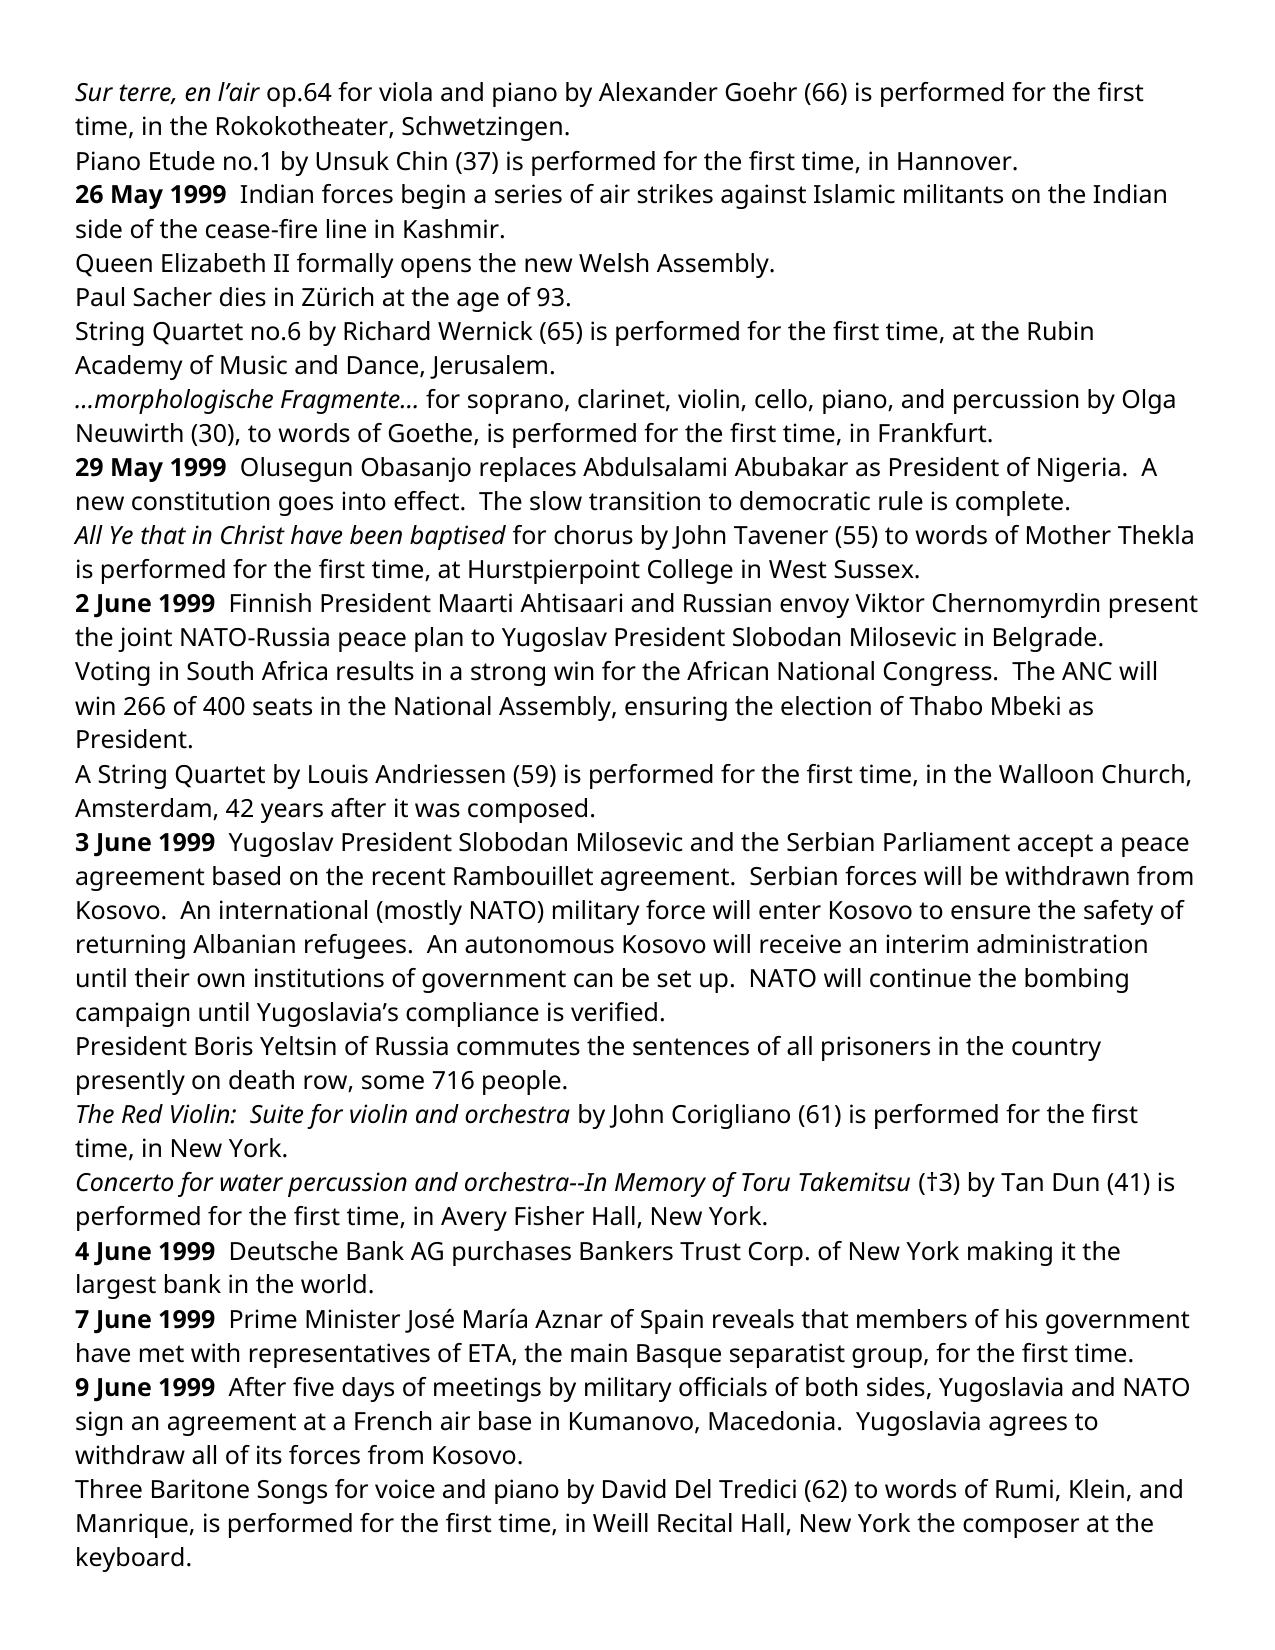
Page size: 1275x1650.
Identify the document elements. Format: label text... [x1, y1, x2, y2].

text 4 June 1999 Deutsche Bank AG purchases Bankers Trust Corp. of New York making it the largest bank in the world. [75, 1233, 1200, 1301]
text All Ye that in Christ have been baptised for chorus by John Tavener (55) to words of Mother Thekla is performed for the first time, at Hurstpierpoint College in West Sussex. [75, 518, 1200, 586]
text Queen Elizabeth II formally opens the new Welsh Assembly. [75, 245, 1200, 279]
text String Quartet no.6 by Richard Wernick (65) is performed for the first time, at the Rubin Academy of Music and Dance, Jerusalem. [75, 313, 1200, 382]
text Concerto for water percussion and orchestra--In Memory of Toru Takemitsu (†3) by Tan Dun (41) is performed for the first time, in Avery Fisher Hall, New York. [75, 1165, 1200, 1233]
text The Red Violin: Suite for violin and orchestra by John Corigliano (61) is performed for the first time, in New York. [75, 1097, 1200, 1165]
text 26 May 1999 Indian forces begin a series of air strikes against Islamic militants on the Indian side of the cease-fire line in Kashmir. [75, 177, 1200, 245]
text 7 June 1999 Prime Minister José María Aznar of Spain reveals that members of his government have met with representatives of ETA, the main Basque separatist group, for the first time. [75, 1301, 1200, 1369]
text A String Quartet by Louis Andriessen (59) is performed for the first time, in the Walloon Church, Amsterdam, 42 years after it was composed. [75, 756, 1200, 824]
text 9 June 1999 After five days of meetings by military officials of both sides, Yugoslavia and NATO sign an agreement at a French air base in Kumanovo, Macedonia. Yugoslavia agrees to withdraw all of its forces from Kosovo. [75, 1369, 1200, 1472]
text …morphologische Fragmente… for soprano, clarinet, violin, cello, piano, and percussion by Olga Neuwirth (30), to words of Goethe, is performed for the first time, in Frankfurt. [75, 382, 1200, 450]
text 29 May 1999 Olusegun Obasanjo replaces Abdulsalami Abubakar as President of Nigeria. A new constitution goes into effect. The slow transition to democratic rule is complete. [75, 450, 1200, 518]
text Voting in South Africa results in a strong win for the African National Congress. The ANC will win 266 of 400 seats in the National Assembly, ensuring the election of Thabo Mbeki as President. [75, 654, 1200, 756]
text Paul Sacher dies in Zürich at the age of 93. [75, 279, 1200, 313]
text Three Baritone Songs for voice and piano by David Del Tredici (62) to words of Rumi, Klein, and Manrique, is performed for the first time, in Weill Recital Hall, New York the composer at the keyboard. [75, 1472, 1200, 1574]
text President Boris Yeltsin of Russia commutes the sentences of all prisoners in the country presently on death row, some 716 people. [75, 1029, 1200, 1097]
text 3 June 1999 Yugoslav President Slobodan Milosevic and the Serbian Parliament accept a peace agreement based on the recent Rambouillet agreement. Serbian forces will be withdrawn from Kosovo. An international (mostly NATO) military force will enter Kosovo to ensure the safety of returning Albanian refugees. An autonomous Kosovo will receive an interim administration until their own institutions of government can be set up. NATO will continue the bombing campaign until Yugoslavia’s compliance is verified. [75, 824, 1200, 1029]
text 2 June 1999 Finnish President Maarti Ahtisaari and Russian envoy Viktor Chernomyrdin present the joint NATO-Russia peace plan to Yugoslav President Slobodan Milosevic in Belgrade. [75, 586, 1200, 654]
text Sur terre, en l’air op.64 for viola and piano by Alexander Goehr (66) is performed for the first time, in the Rokokotheater, Schwetzingen. [75, 75, 1200, 143]
text Piano Etude no.1 by Unsuk Chin (37) is performed for the first time, in Hannover. [75, 143, 1200, 177]
